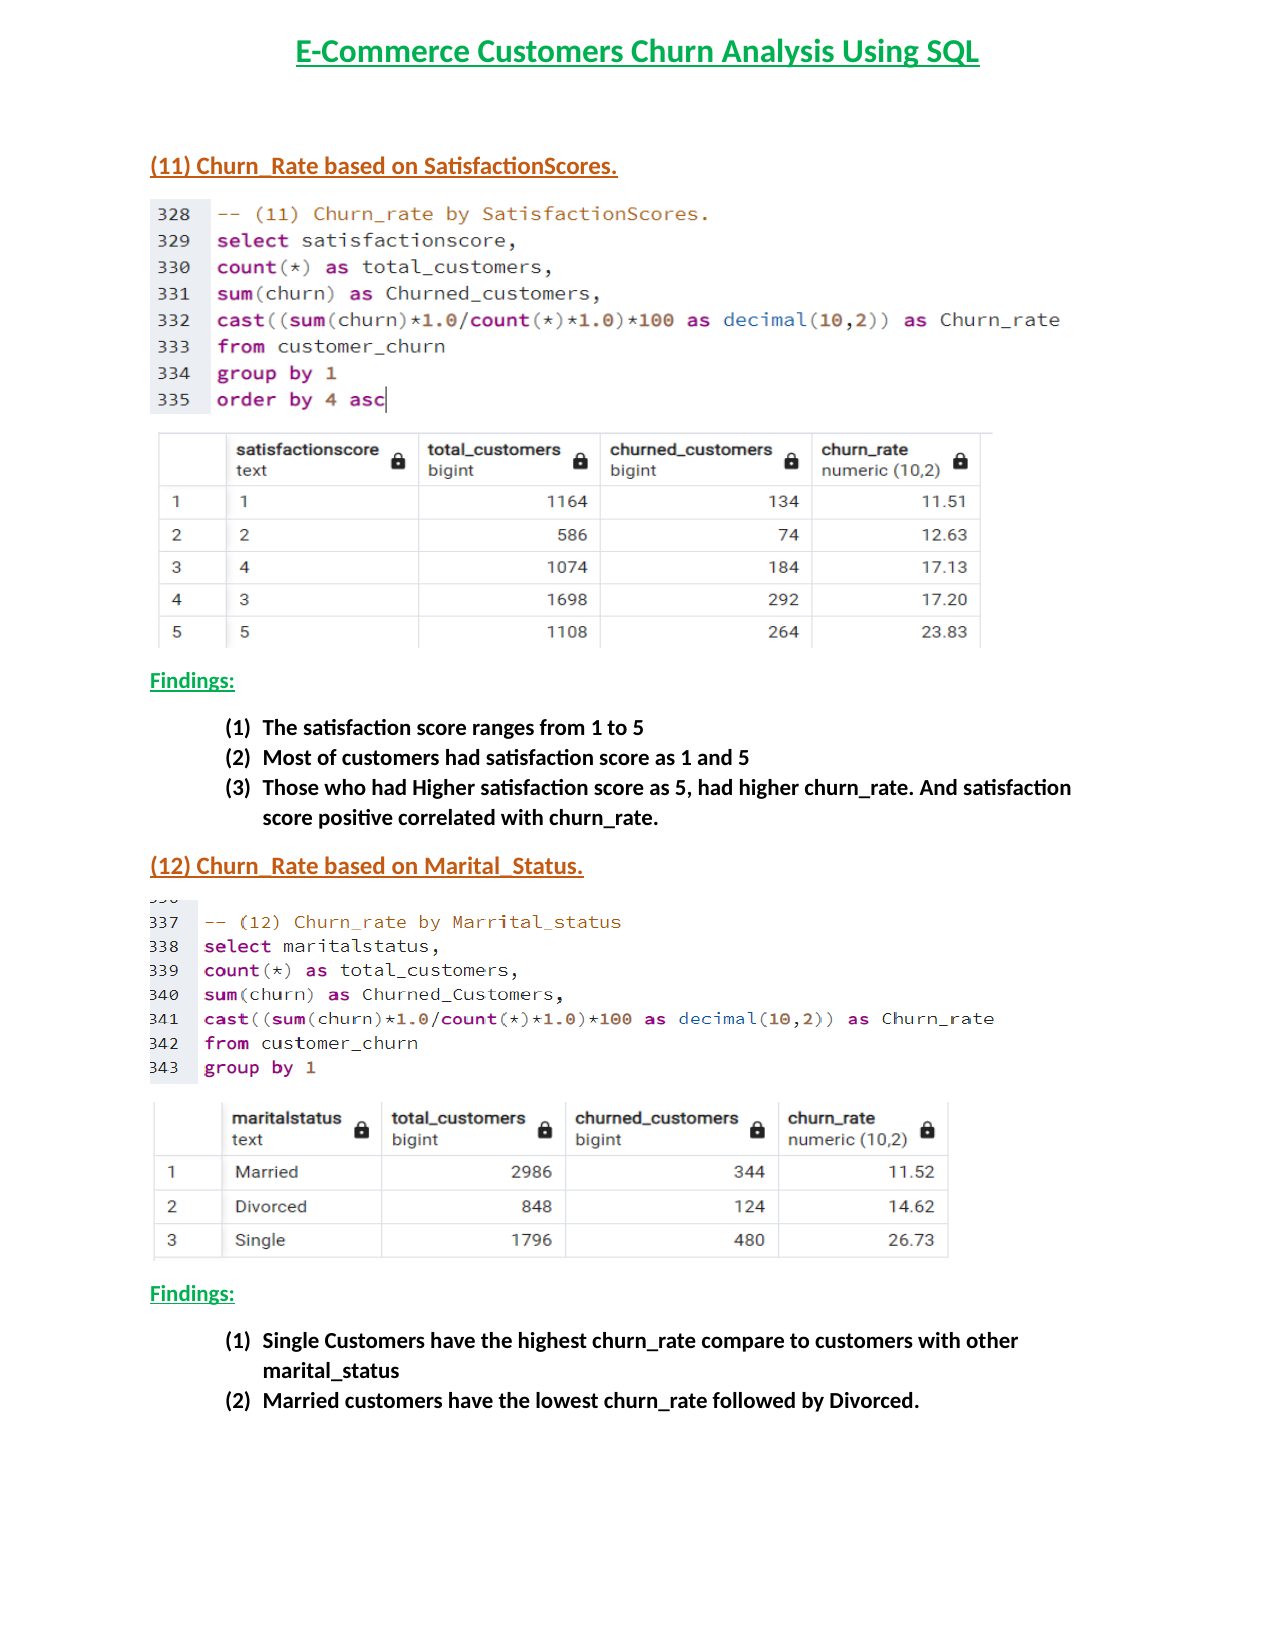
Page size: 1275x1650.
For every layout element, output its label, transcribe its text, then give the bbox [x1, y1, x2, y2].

list Single Customers have the highest churn_rate compare to customers with other marital_status [225, 1326, 1125, 1384]
list The satisfaction score ranges from 1 to 5 [225, 713, 1125, 741]
text Findings: [150, 666, 1125, 694]
list Most of customers had satisfaction score as 1 and 5 [225, 743, 1125, 771]
picture [150, 900, 1008, 1084]
text Findings: [150, 1279, 1125, 1307]
picture [150, 199, 1071, 414]
text (12) Churn_Rate based on Marital_Status. [150, 850, 1125, 881]
picture [150, 1102, 955, 1261]
text (11) Churn_Rate based on SatisfactionScores. [150, 150, 1125, 181]
list Married customers have the lowest churn_rate followed by Divorced. [225, 1386, 1125, 1414]
picture [150, 432, 993, 648]
list Those who had Higher satisfaction score as 5, had higher churn_rate. And satisfaction score positive correlated with churn_rate. [225, 773, 1125, 832]
